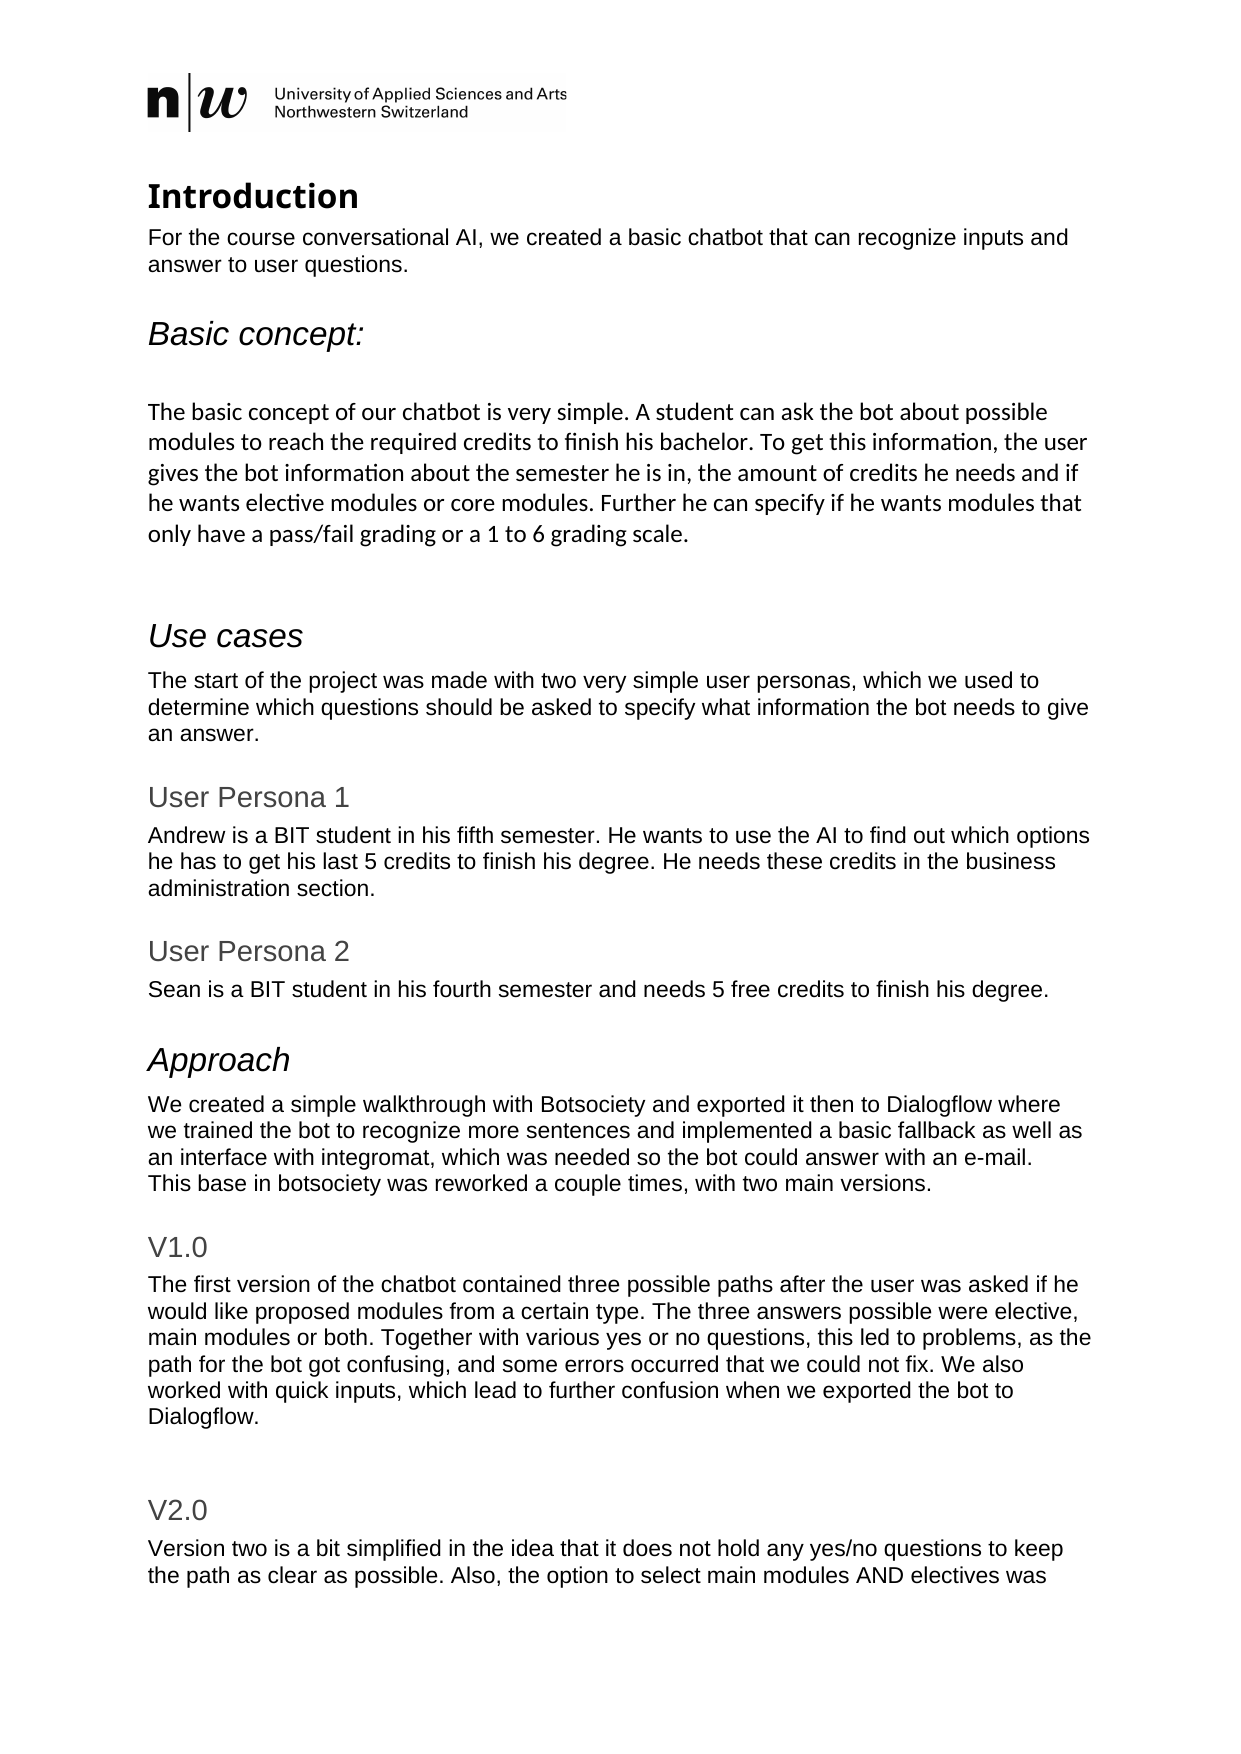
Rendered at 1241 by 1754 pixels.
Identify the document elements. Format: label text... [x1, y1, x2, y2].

subtitle V1.0 [148, 1229, 1093, 1263]
subtitle Introduction [148, 173, 1093, 218]
subtitle Approach [148, 1040, 1093, 1078]
picture [147, 73, 567, 132]
text For the course conversational AI, we created a basic chatbot that can recognize inputs and answer to user questions. [148, 224, 1093, 277]
subtitle V2.0 [148, 1493, 1093, 1527]
subtitle Use cases [148, 617, 1093, 655]
text The basic concept of our chatbot is very simple. A student can ask the bot about possible modules to reach the required credits to finish his bachelor. To get this information, the user gives the bot information about the semester he is in, the amount of credits he needs and if he wants elective modules or core modules. Further he can specify if he wants modules that only have a pass/fail grading or a 1 to 6 grading scale. [148, 396, 1093, 548]
text This base in botsociety was reworked a couple times, with two main versions. [148, 1170, 1093, 1196]
text Sean is a BIT student in his fourth semester and needs 5 free credits to finish his degree. [148, 976, 1093, 1002]
text Andrew is a BIT student in his fifth semester. He wants to use the AI to find out which options he has to get his last 5 credits to finish his degree. He needs these credits in the business administration section. [148, 822, 1093, 901]
text We created a simple walkthrough with Botsociety and exported it then to Dialogflow where we trained the bot to recognize more sentences and implemented a basic fallback as well as an interface with integromat, which was needed so the bot could answer with an e-mail. [148, 1091, 1093, 1170]
text The start of the project was made with two very simple user personas, which we used to determine which questions should be asked to specify what information the bot needs to give an answer. [148, 667, 1093, 747]
subtitle Basic concept: [148, 314, 1093, 353]
subtitle User Persona 2 [148, 934, 1093, 968]
subtitle User Persona 1 [148, 780, 1093, 813]
